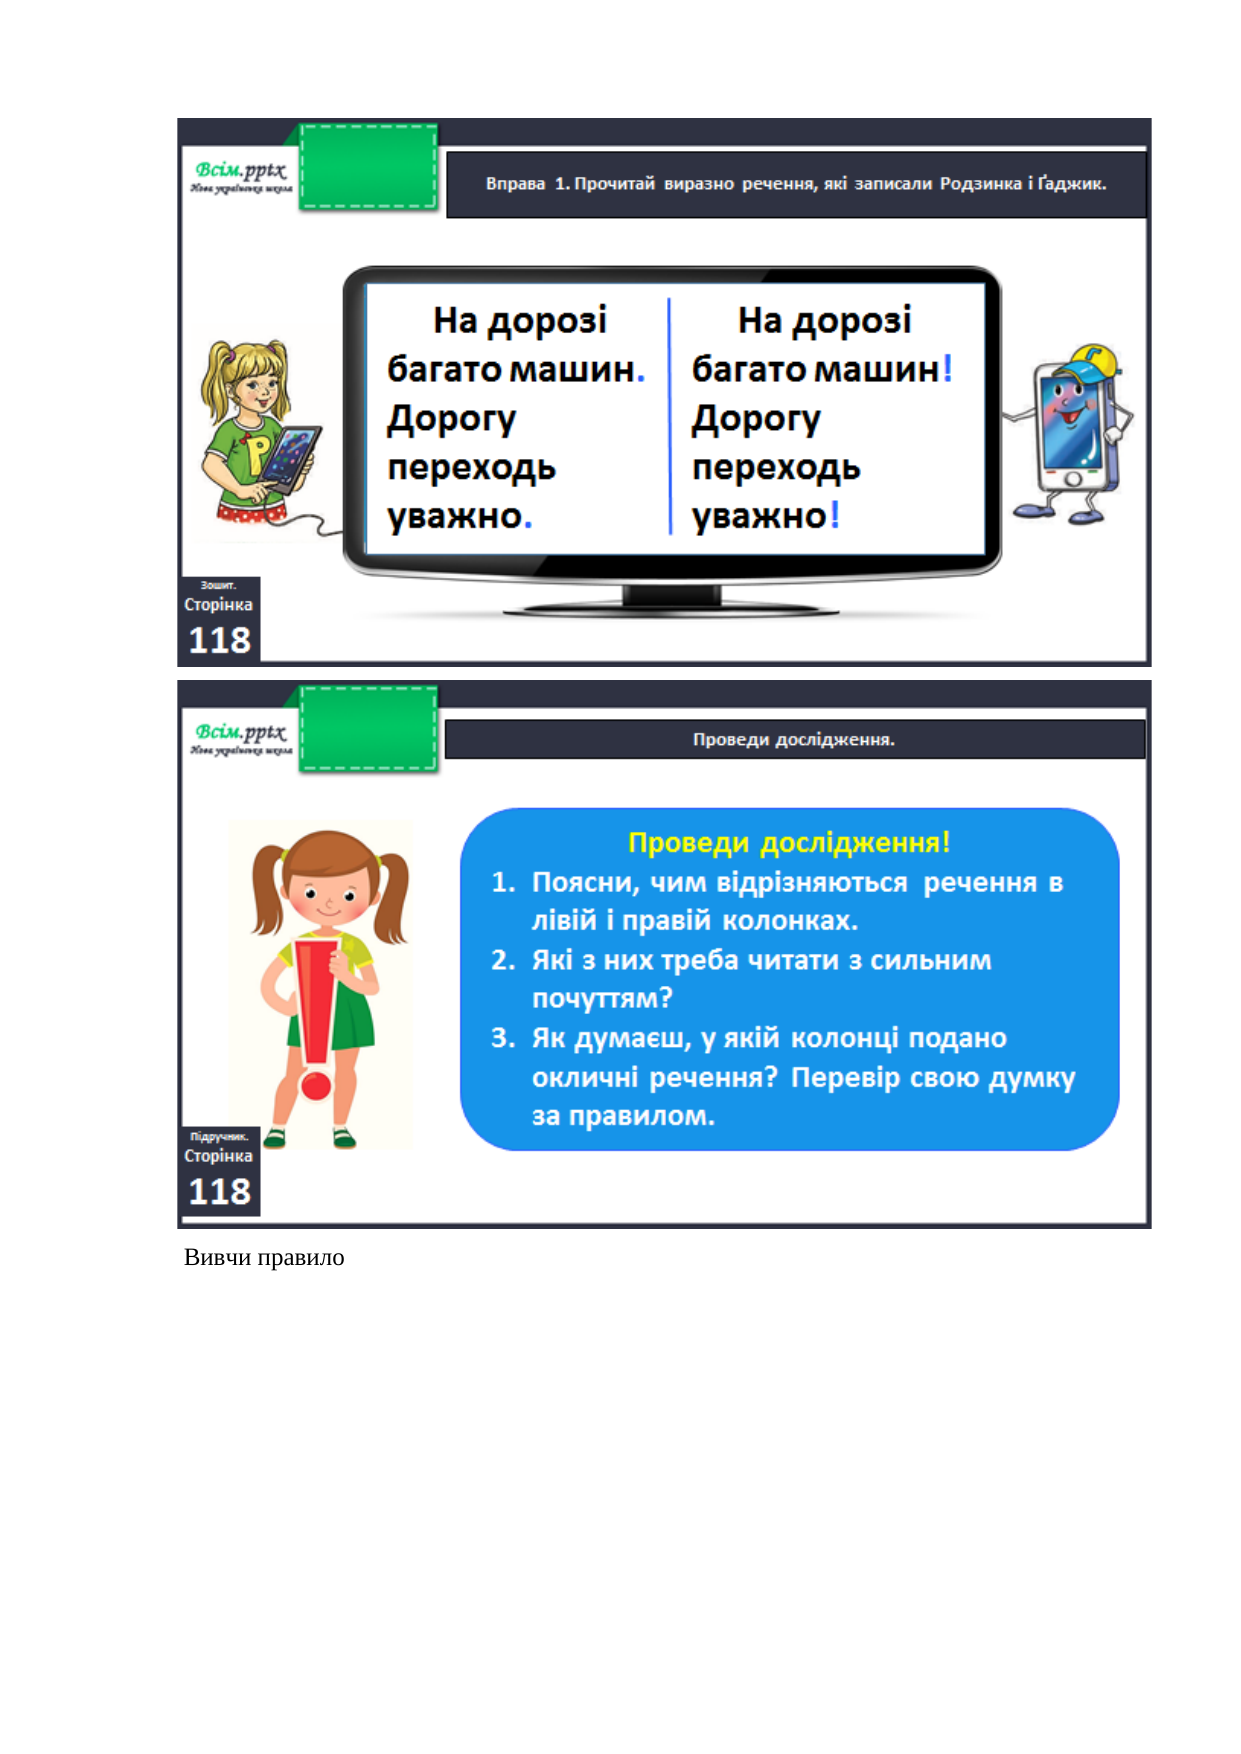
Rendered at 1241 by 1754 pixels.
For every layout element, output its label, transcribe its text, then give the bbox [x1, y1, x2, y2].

picture [177, 118, 1152, 667]
text Вивчи правило [177, 1242, 1152, 1271]
picture [177, 680, 1152, 1229]
